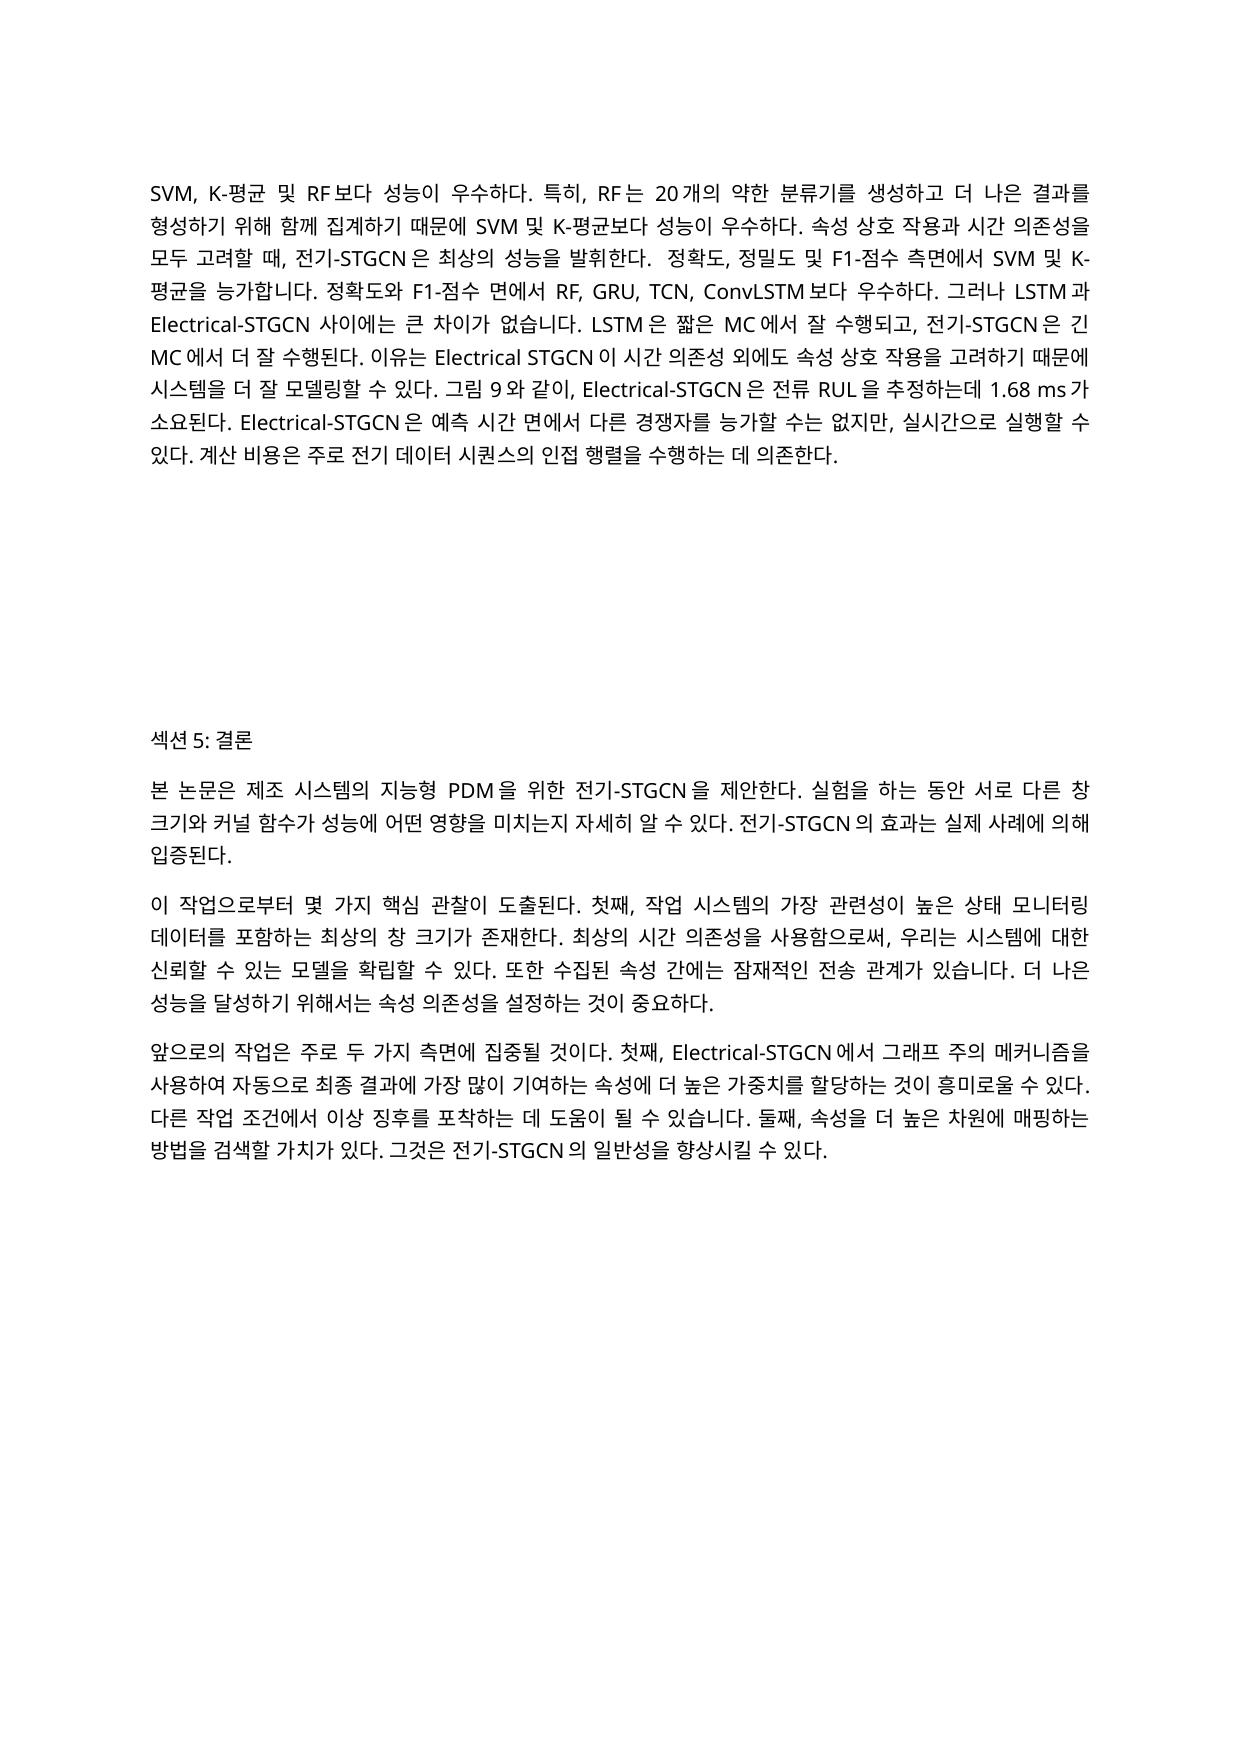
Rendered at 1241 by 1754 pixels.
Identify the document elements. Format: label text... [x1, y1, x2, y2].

text 앞으로의 작업은 주로 두 가지 측면에 집중될 것이다. 첫째, Electrical-STGCN에서 그래프 주의 메커니즘을 사용하여 자동으로 최종 결과에 가장 많이 기여하는 속성에 더 높은 가중치를 할당하는 것이 흥미로울 수 있다. 다른 작업 조건에서 이상 징후를 포착하는 데 도움이 될 수 있습니다. 둘째, 속성을 더 높은 차원에 매핑하는 방법을 검색할 가치가 있다. 그것은 전기-STGCN의 일반성을 향상시킬 수 있다. [150, 1036, 1090, 1165]
text 이 작업으로부터 몇 가지 핵심 관찰이 도출된다. 첫째, 작업 시스템의 가장 관련성이 높은 상태 모니터링 데이터를 포함하는 최상의 창 크기가 존재한다. 최상의 시간 의존성을 사용함으로써, 우리는 시스템에 대한 신뢰할 수 있는 모델을 확립할 수 있다. 또한 수집된 속성 간에는 잠재적인 전송 관계가 있습니다. 더 나은 성능을 달성하기 위해서는 속성 의존성을 설정하는 것이 중요하다. [150, 889, 1090, 1017]
text 섹션5: 결론 [150, 725, 1090, 755]
text 본 논문은 제조 시스템의 지능형 PDM을 위한 전기-STGCN을 제안한다. 실험을 하는 동안 서로 다른 창 크기와 커널 함수가 성능에 어떤 영향을 미치는지 자세히 알 수 있다. 전기-STGCN의 효과는 실제 사례에 의해 입증된다. [150, 774, 1090, 870]
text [150, 177, 1090, 469]
